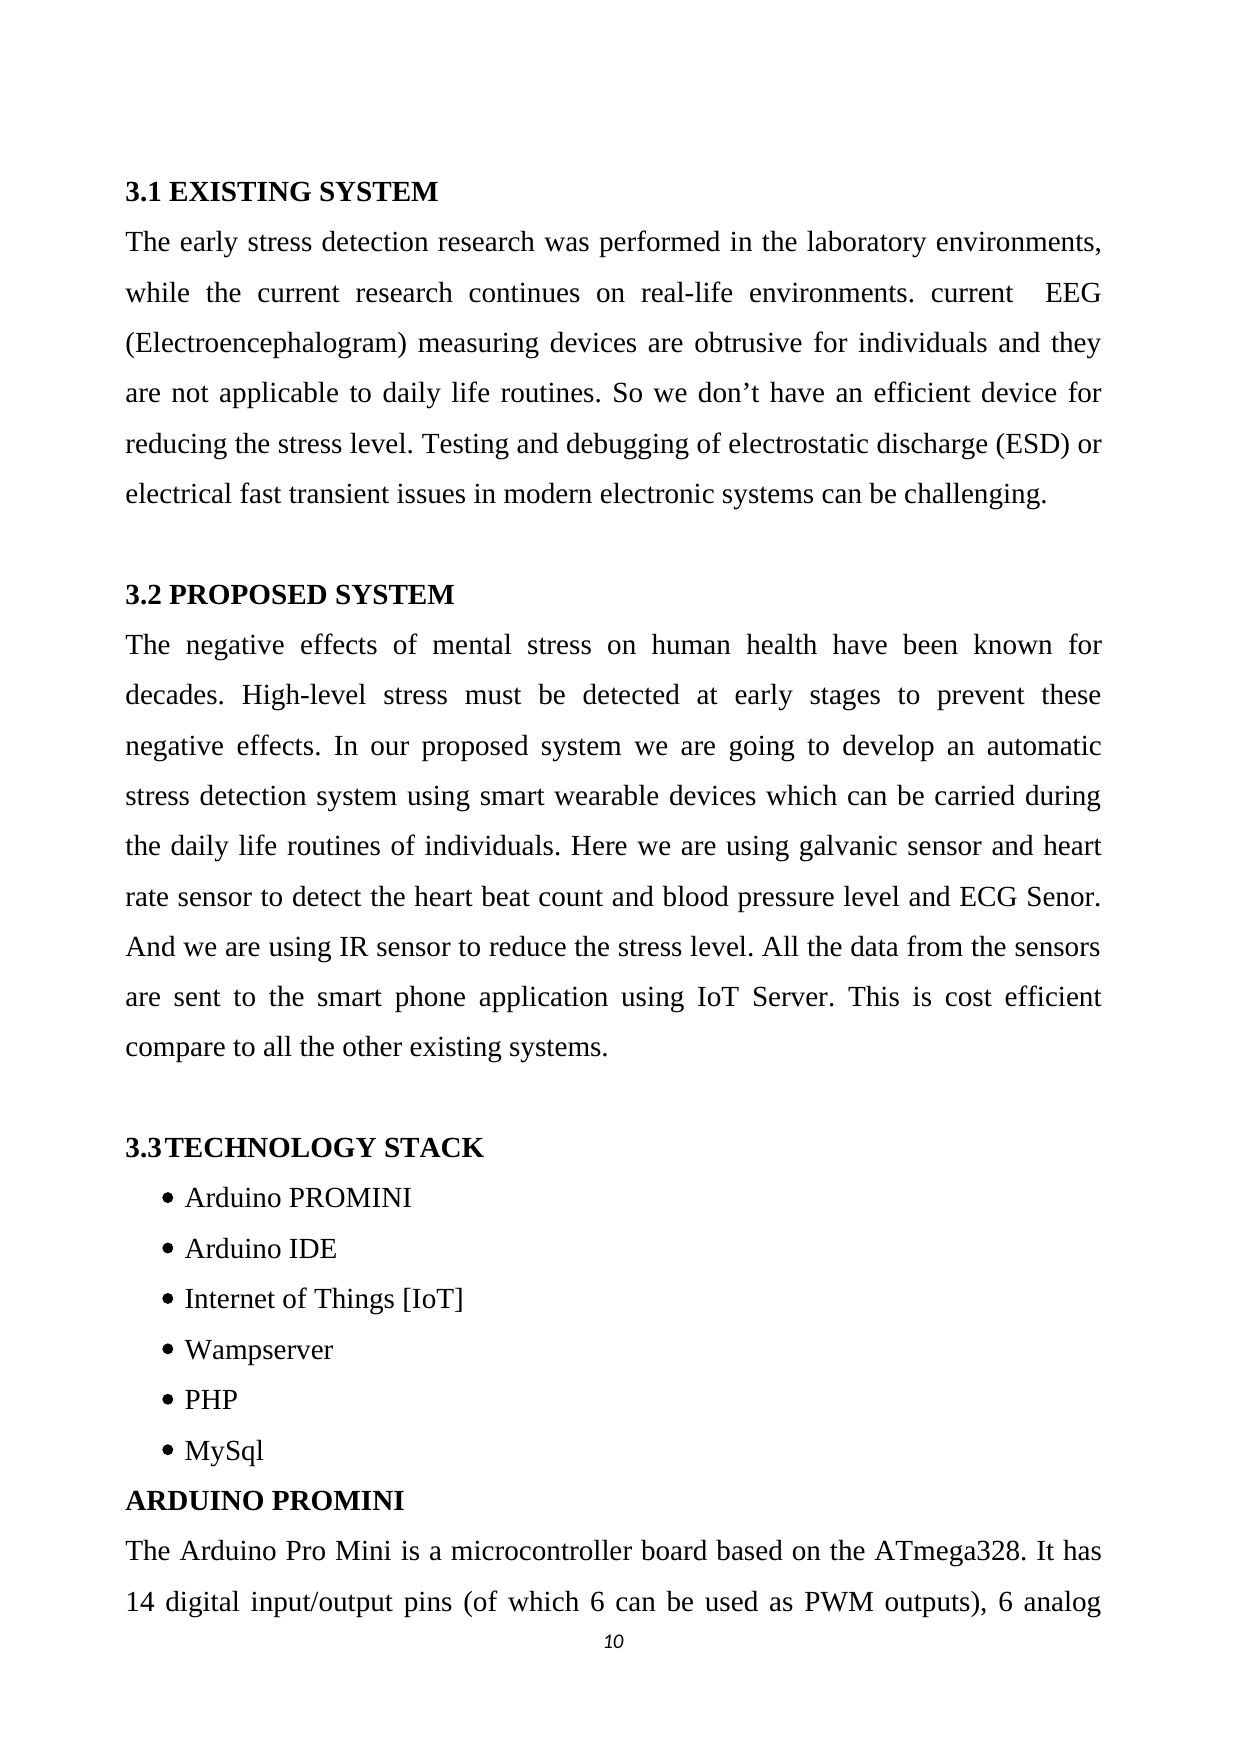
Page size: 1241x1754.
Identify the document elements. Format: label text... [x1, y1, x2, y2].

list MySql [163, 1433, 1103, 1466]
list 3.2 PROPOSED SYSTEM [125, 577, 1103, 610]
list Wampserver [163, 1332, 1103, 1365]
list TECHNOLOGY STACK [125, 1130, 1103, 1164]
text The negative effects of mental stress on human health have been known for decades. High-level stress must be detected at early stages to prevent these negative effects. In our proposed system we are going to develop an automatic stress detection system using smart wearable devices which can be carried during the daily life routines of individuals. Here we are using galvanic sensor and heart rate sensor to detect the heart beat count and blood pressure level and ECG Senor. And we are using IR sensor to reduce the stress level. All the data from the sensors are sent to the smart phone application using IoT Server. This is cost efficient compare to all the other existing systems. [125, 627, 1103, 1063]
list Arduino IDE [163, 1231, 1103, 1264]
list PHP [163, 1382, 1103, 1416]
list Internet of Things [IoT] [163, 1281, 1103, 1315]
text 3.1 EXISTING SYSTEM [125, 174, 1103, 208]
list The early stress detection research was performed in the laboratory environments, while the current research continues on real-life environments. current EEG (Electroencephalogram) measuring devices are obtrusive for individuals and they are not applicable to daily life routines. So we don’t have an efficient device for reducing the stress level. Testing and debugging of electrostatic discharge (ESD) or electrical fast transient issues in modern electronic systems can be challenging. [125, 224, 1103, 510]
text ARDUINO PROMINI [125, 1483, 1103, 1517]
list Arduino PROMINI [163, 1181, 1103, 1214]
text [125, 1533, 1103, 1617]
